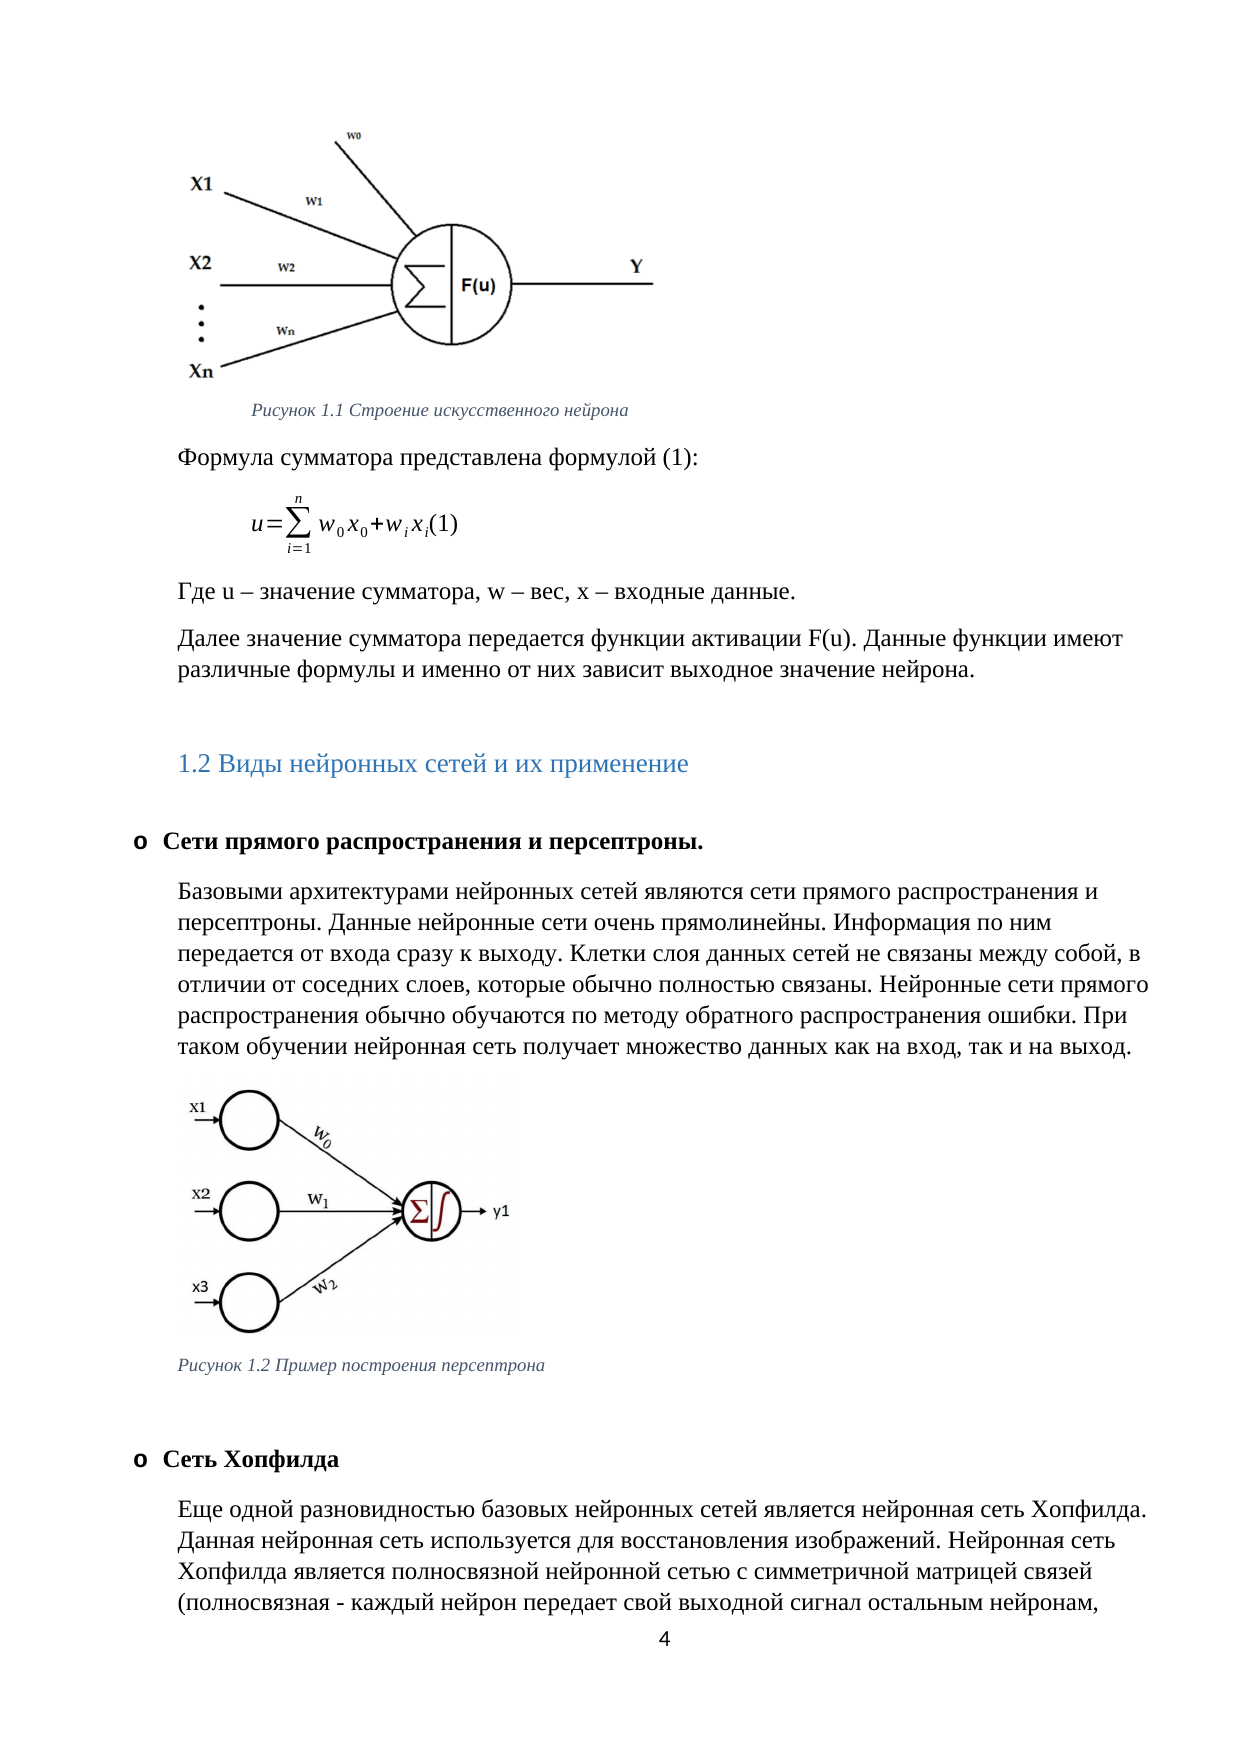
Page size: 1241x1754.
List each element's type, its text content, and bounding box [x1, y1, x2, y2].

text Рисунок 1.2 Пример построения персептрона [177, 1354, 1152, 1375]
text (1) [177, 489, 1152, 557]
picture [177, 118, 675, 381]
text Базовыми архитектурами нейронных сетей являются сети прямого распространения и персептроны. Данные нейронные сети очень прямолинейны. Информация по ним передается от входа сразу к выходу. Клетки слоя данных сетей не связаны между собой, в отличии от соседних слоев, которые обычно полностью связаны. Нейронные сети прямого распространения обычно обучаются по методу обратного распространения ошибки. При таком обучении нейронная сеть получает множество данных как на вход, так и на выход. [177, 876, 1152, 1060]
picture [177, 1078, 520, 1335]
text Далее значение сумматора передается функции активации F(u). Данные функции имеют различные формулы и именно от них зависит выходное значение нейрона. [177, 623, 1152, 683]
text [177, 1494, 1152, 1616]
list Сеть Хопфилда [133, 1444, 1152, 1475]
subtitle 1.2 Виды нейронных сетей и их применение [177, 747, 1152, 778]
text Где u – значение сумматора, w – вес, x – входные данные. [177, 576, 1152, 604]
list Сети прямого распространения и персептроны. [133, 826, 1152, 857]
text Формула сумматора представлена формулой (1): [177, 442, 1152, 471]
text Рисунок 1.1 Строение искусственного нейрона [177, 399, 1152, 421]
